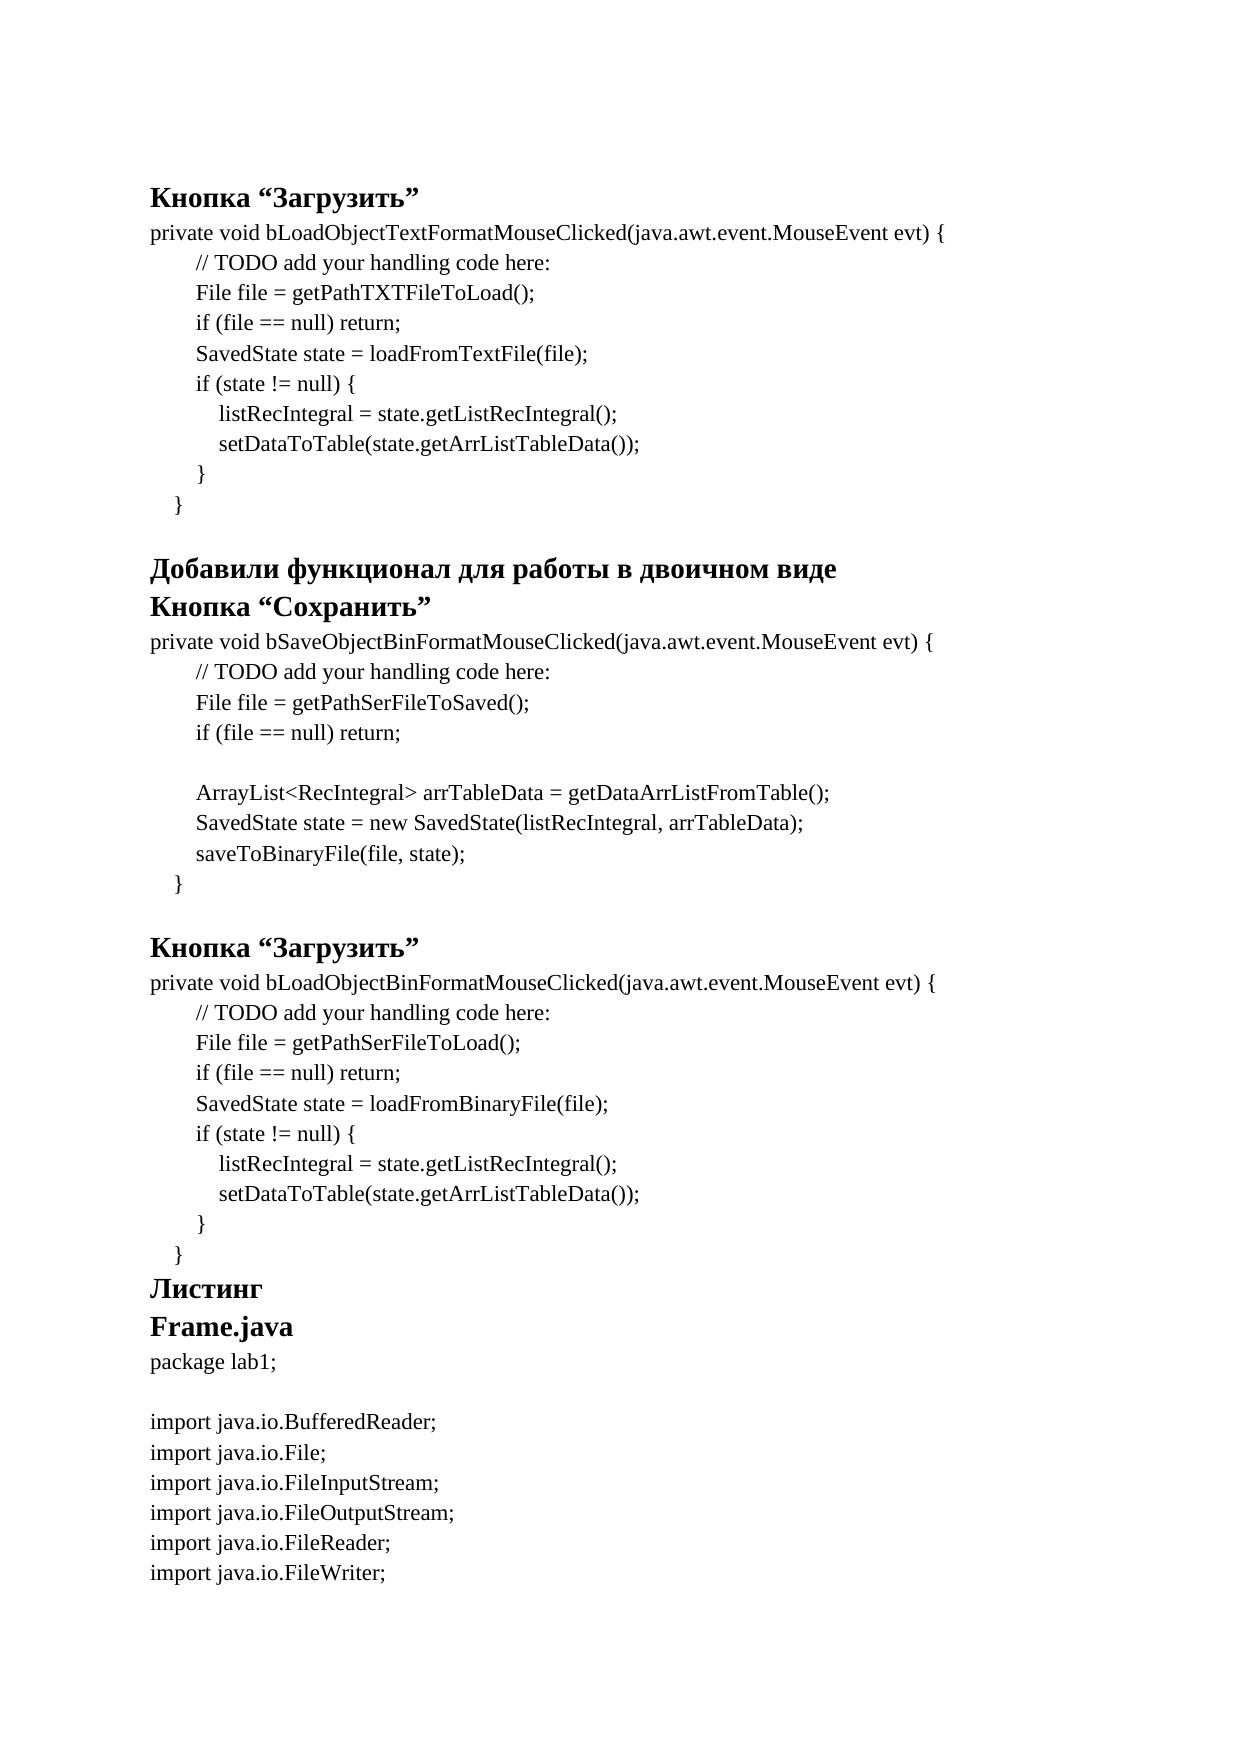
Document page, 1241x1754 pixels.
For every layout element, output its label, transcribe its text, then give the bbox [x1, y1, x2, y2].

text } [150, 460, 1090, 487]
text SavedState state = loadFromBinaryFile(file); [150, 1089, 1090, 1116]
text import java.io.FileWriter; [150, 1559, 1090, 1586]
text } [150, 1210, 1090, 1237]
text Кнопка “Загрузить” [150, 180, 1090, 214]
text import java.io.FileInputStream; [150, 1469, 1090, 1495]
text private void bLoadObjectBinFormatMouseClicked(java.awt.event.MouseEvent evt) { [150, 969, 1090, 995]
text import java.io.File; [150, 1438, 1090, 1465]
text package lab1; [150, 1348, 1090, 1374]
text import java.io.BufferedReader; [150, 1408, 1090, 1435]
text if (file == null) return; [150, 309, 1090, 336]
text Листинг [150, 1271, 1090, 1304]
text // TODO add your handling code here: [150, 658, 1090, 685]
text SavedState state = loadFromTextFile(file); [150, 339, 1090, 366]
text setDataToTable(state.getArrListTableData()); [150, 430, 1090, 457]
text File file = getPathSerFileToLoad(); [150, 1029, 1090, 1056]
text Кнопка “Загрузить” [150, 930, 1090, 964]
text saveToBinaryFile(file, state); [150, 839, 1090, 866]
text if (file == null) return; [150, 1059, 1090, 1086]
text Frame.java [150, 1309, 1090, 1343]
text if (file == null) return; [150, 719, 1090, 745]
text SavedState state = new SavedState(listRecIntegral, arrTableData); [150, 809, 1090, 836]
text } [150, 491, 1090, 517]
text import java.io.FileReader; [150, 1529, 1090, 1556]
text // TODO add your handling code here: [150, 249, 1090, 275]
text setDataToTable(state.getArrListTableData()); [150, 1180, 1090, 1207]
text // TODO add your handling code here: [150, 999, 1090, 1025]
text Добавили функционал для работы в двоичном виде [150, 551, 1090, 584]
text File file = getPathSerFileToSaved(); [150, 688, 1090, 715]
text listRecIntegral = state.getListRecIntegral(); [150, 1150, 1090, 1176]
text Кнопка “Сохранить” [150, 589, 1090, 623]
text ArrayList<RecIntegral> arrTableData = getDataArrListFromTable(); [150, 779, 1090, 806]
text } [150, 870, 1090, 896]
text File file = getPathTXTFileToLoad(); [150, 279, 1090, 306]
text } [150, 1241, 1090, 1267]
text if (state != null) { [150, 1120, 1090, 1146]
text if (state != null) { [150, 370, 1090, 396]
text private void bSaveObjectBinFormatMouseClicked(java.awt.event.MouseEvent evt) { [150, 628, 1090, 654]
text import java.io.FileOutputStream; [150, 1499, 1090, 1525]
text listRecIntegral = state.getListRecIntegral(); [150, 400, 1090, 426]
text private void bLoadObjectTextFormatMouseClicked(java.awt.event.MouseEvent evt) { [150, 219, 1090, 245]
